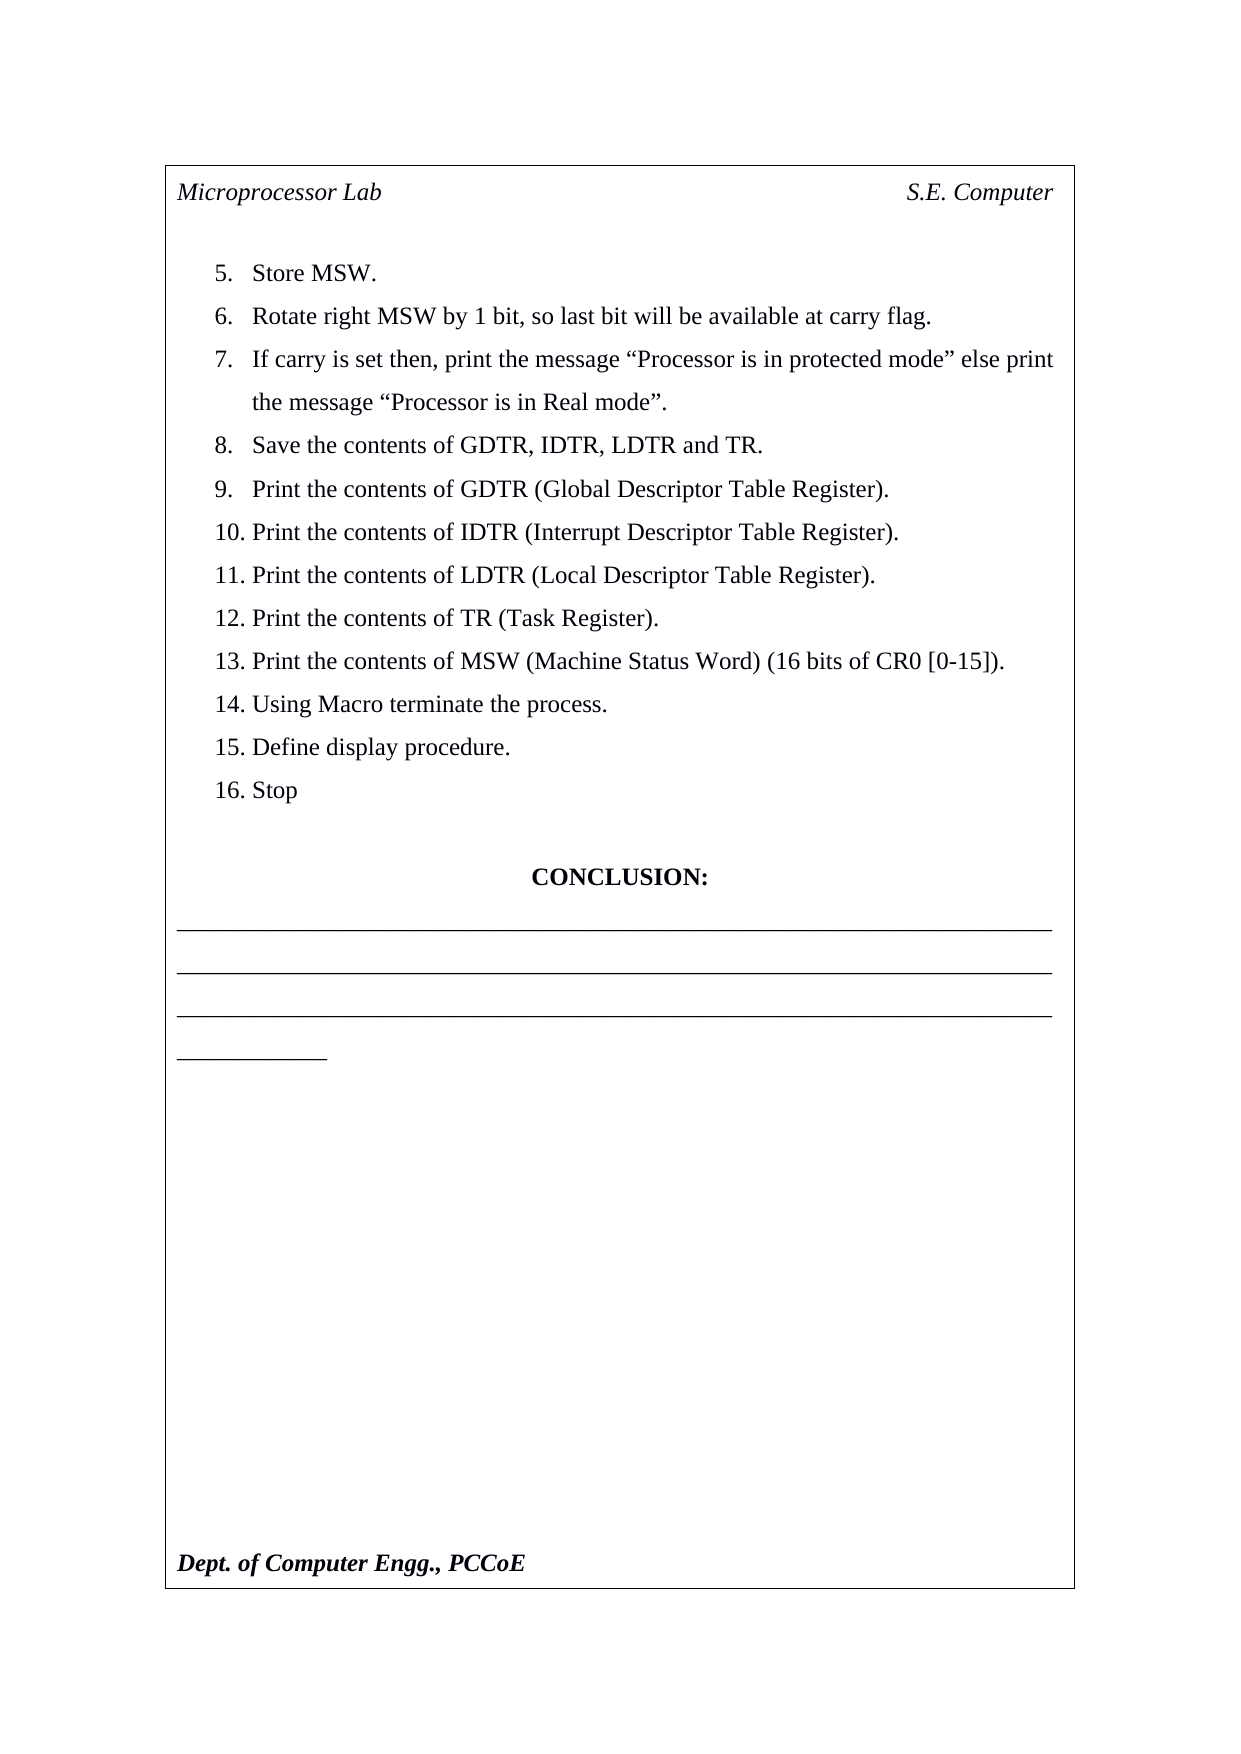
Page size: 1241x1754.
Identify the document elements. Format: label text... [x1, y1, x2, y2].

list Print the contents of TR (Task Register). [214, 603, 1063, 632]
text CONCLUSION: [177, 862, 1063, 891]
list Print the contents of LDTR (Local Descriptor Table Register). [214, 560, 1063, 589]
list Rotate right MSW by 1 bit, so last bit will be available at carry flag. [214, 301, 1063, 330]
list Define display procedure. [214, 732, 1063, 761]
list Stop [214, 776, 1063, 804]
list If carry is set then, print the message “Processor is in protected mode” else print the message “Processor is in Real mode”. [214, 344, 1063, 416]
list Using Macro terminate the process. [214, 689, 1063, 718]
list Print the contents of GDTR (Global Descriptor Table Register). [214, 474, 1063, 502]
list Save the contents of GDTR, IDTR, LDTR and TR. [214, 431, 1063, 459]
list Print the contents of IDTR (Interrupt Descriptor Table Register). [214, 517, 1063, 546]
text ______________________________________________________________________________________________________________________________________________________________________________________________________________________________ [177, 905, 1063, 1063]
list Store MSW. [214, 258, 1063, 287]
list Print the contents of MSW (Machine Status Word) (16 bits of CR0 [0-15]). [214, 646, 1063, 675]
